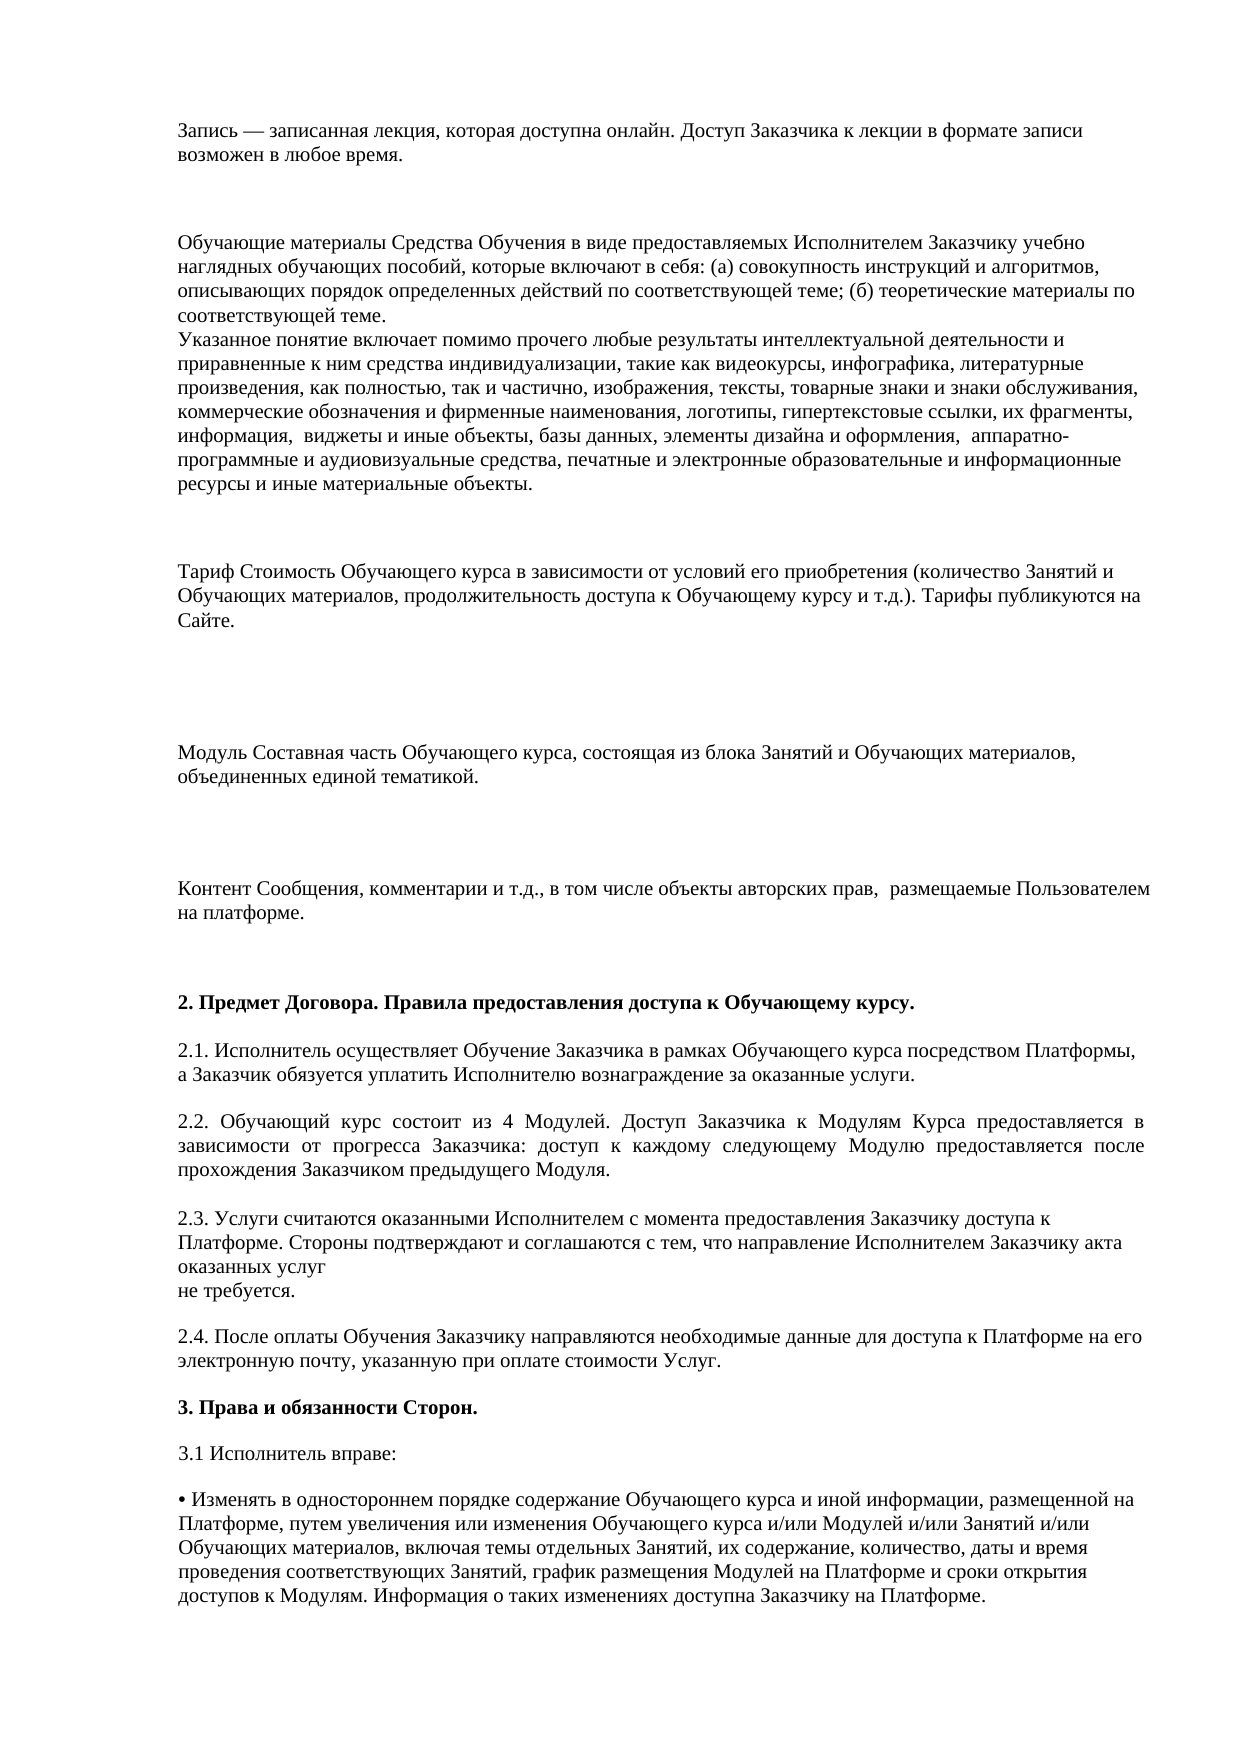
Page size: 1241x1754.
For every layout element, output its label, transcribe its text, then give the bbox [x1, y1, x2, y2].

text не требуется. [178, 1278, 1152, 1302]
text Обучающие материалы Средства Обучения в виде предоставляемых Исполнителем Заказчику учебно наглядных обучающих пособий, которые включают в себя: (а) совокупность инструкций и алгоритмов, описывающих порядок определенных действий по соответствующей теме; (б) теоретические материалы по соответствующей теме. [177, 230, 1152, 327]
text 2. Предмет Договора. Правила предоставления доступа к Обучающему курсу. [178, 990, 1152, 1014]
text Запись — записанная лекция, которая доступна онлайн. Доступ Заказчика к лекции в формате записи возможен в любое время. [177, 118, 1152, 166]
text 2.3. Услуги считаются оказанными Исполнителем с момента предоставления Заказчику доступа к Платформе. Стороны подтверждают и соглашаются с тем, что направление Исполнителем Заказчику акта оказанных услуг [177, 1206, 1146, 1278]
text 3.1 Исполнитель вправе: [178, 1441, 1152, 1465]
text 3. Права и обязанности Сторон. [178, 1395, 1152, 1419]
text 2.4. После оплаты Обучения Заказчику направляются необходимые данные для доступа к Платформе на его электронную почту, указанную при оплате стоимости Услуг. [177, 1324, 1145, 1372]
text 2.1. Исполнитель осуществляет Обучение Заказчика в рамках Обучающего курса посредством Платформы, а Заказчик обязуется уплатить Исполнителю вознаграждение за оказанные услуги. [178, 1038, 1146, 1086]
text Указанное понятие включает помимо прочего любые результаты интеллектуальной деятельности и приравненные к ним средства индивидуализации, такие как видеокурсы, инфографика, литературные произведения, как полностью, так и частично, изображения, тексты, товарные знаки и знаки обслуживания, коммерческие обозначения и фирменные наименования, логотипы, гипертекстовые ссылки, их фрагменты, информация, виджеты и иные объекты, базы данных, элементы дизайна и оформления, аппаратно-программные и аудиовизуальные средства, печатные и электронные образовательные и информационные ресурсы и иные материальные объекты. [177, 327, 1152, 495]
text Модуль Составная часть Обучающего курса, состоящая из блока Занятий и Обучающих материалов, объединенных единой тематикой. [177, 740, 1152, 788]
text Тариф Стоимость Обучающего курса в зависимости от условий его приобретения (количество Занятий и Обучающих материалов, продолжительность доступа к Обучающему курсу и т.д.). Тарифы публикуются на Сайте. [177, 559, 1152, 632]
text Контент Сообщения, комментарии и т.д., в том числе объекты авторских прав, размещаемые Пользователем на платформе. [177, 852, 1152, 924]
text 2.2. Обучающий курс состоит из 4 Модулей. Доступ Заказчика к Модулям Курса предоставляется в зависимости от прогресса Заказчика: доступ к каждому следующему Модулю предоставляется после прохождения Заказчиком предыдущего Модуля. [178, 1109, 1146, 1181]
text • Изменять в одностороннем порядке содержание Обучающего курса и иной информации, размещенной на Платформе, путем увеличения или изменения Обучающего курса и/или Модулей и/или Занятий и/или Обучающих материалов, включая темы отдельных Занятий, их содержание, количество, даты и время проведения соответствующих Занятий, график размещения Модулей на Платформе и сроки открытия доступов к Модулям. Информация о таких изменениях доступна Заказчику на Платформе. [178, 1487, 1152, 1607]
